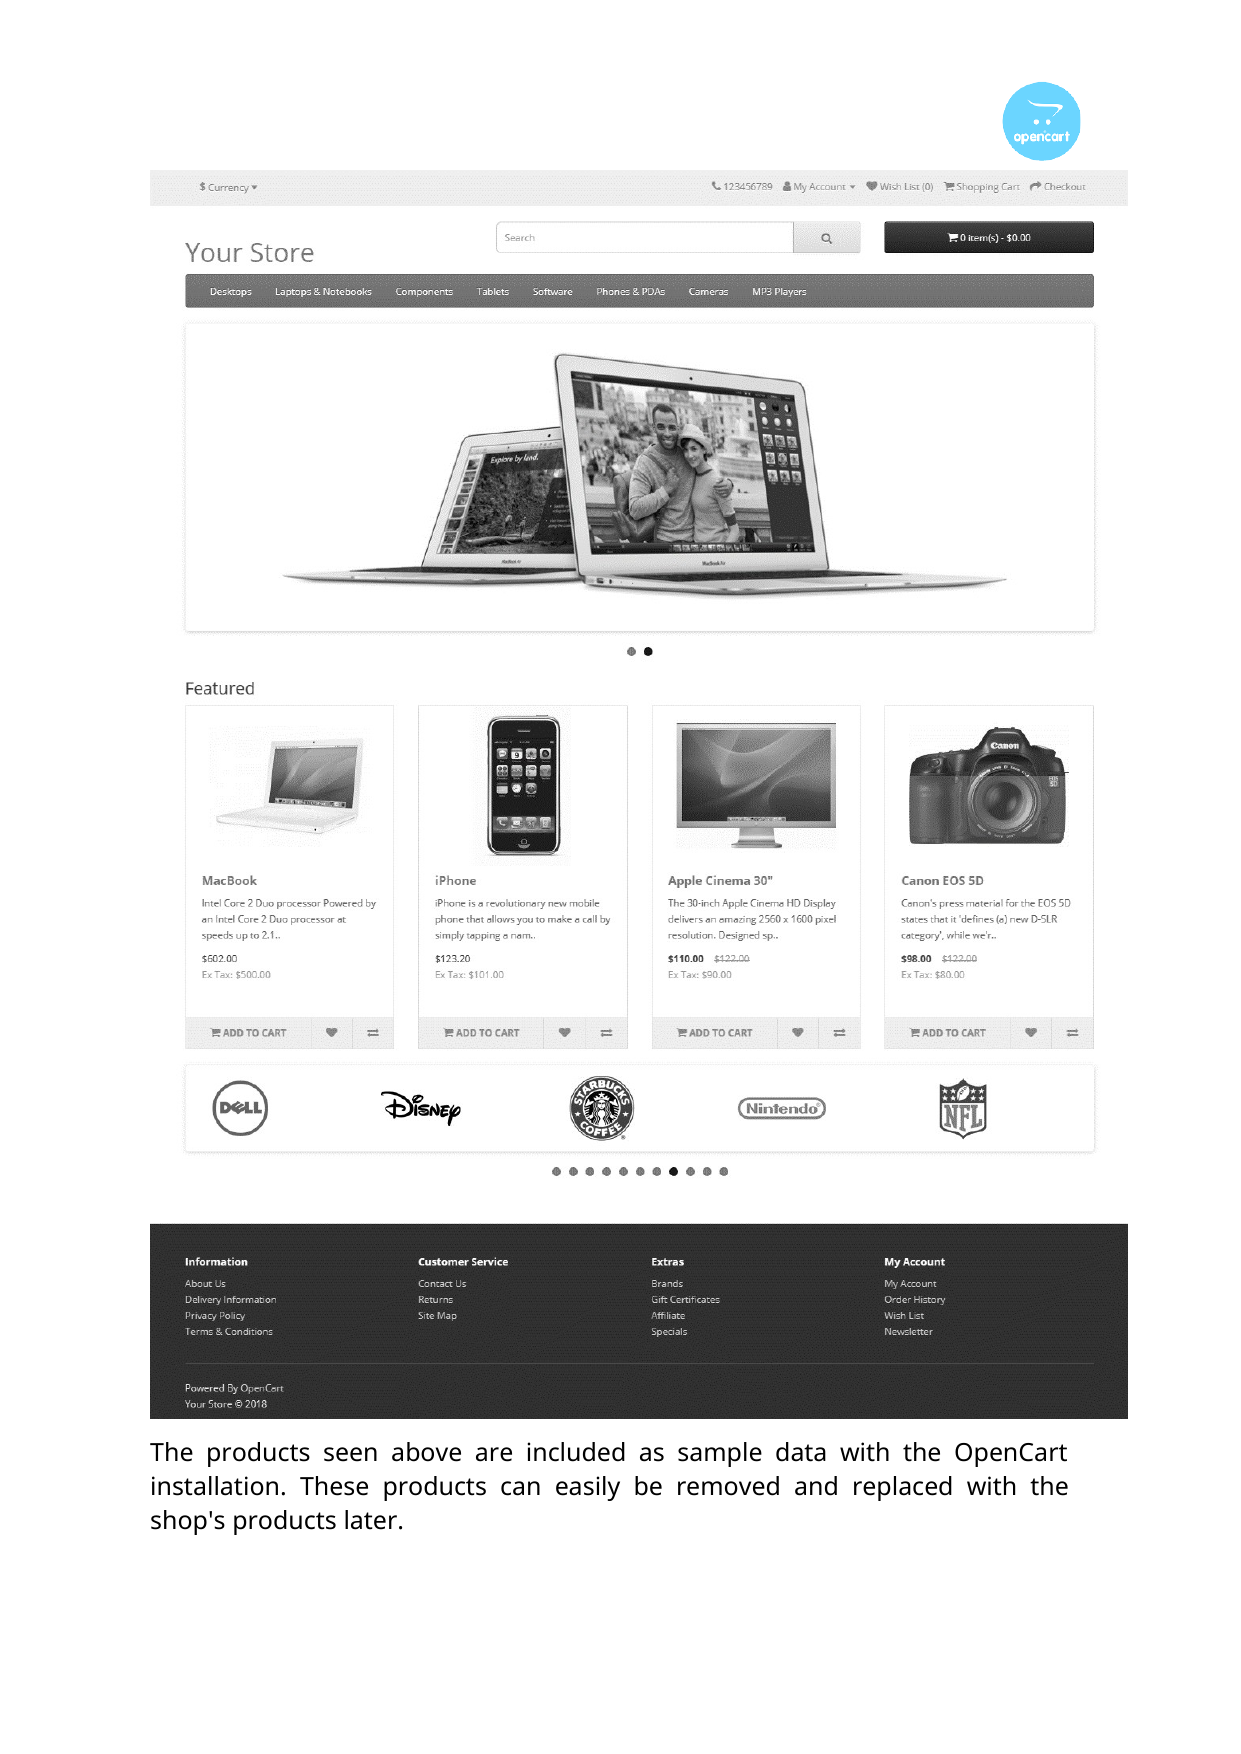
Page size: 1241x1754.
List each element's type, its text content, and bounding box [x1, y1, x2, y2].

text The products seen above are included as sample data with the OpenCart installation. These products can easily be removed and replaced with the shop's products later. [150, 1435, 1069, 1537]
picture [1002, 81, 1081, 161]
picture [150, 170, 1128, 1419]
